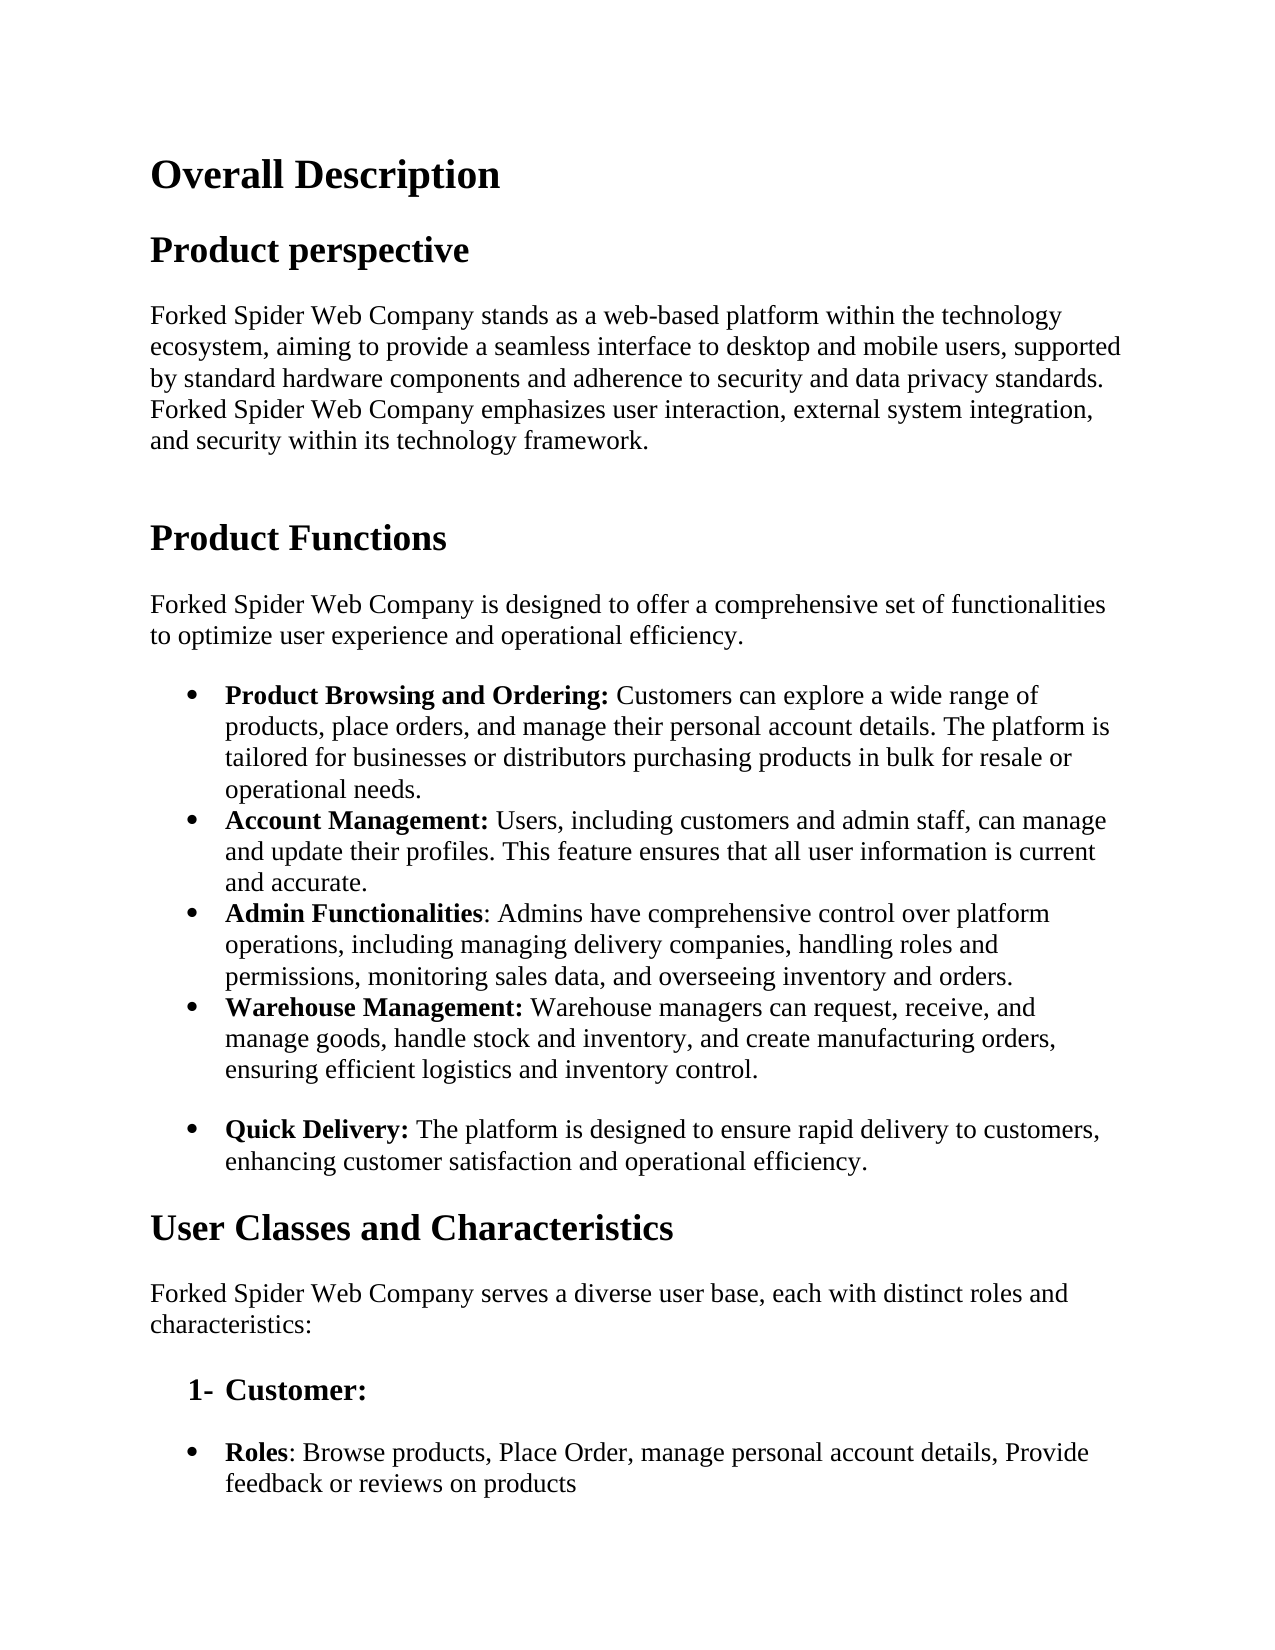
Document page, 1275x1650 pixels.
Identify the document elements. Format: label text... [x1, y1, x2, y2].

text Forked Spider Web Company serves a diverse user base, each with distinct roles and characteristics: [150, 1277, 1125, 1340]
list Warehouse Management: Warehouse managers can request, receive, and manage goods, handle stock and inventory, and create manufacturing orders, ensuring efficient logistics and inventory control. [187, 991, 1125, 1084]
list Roles: Browse products, Place Order, manage personal account details, Provide feedback or reviews on products [187, 1436, 1125, 1498]
list Customer: [187, 1371, 1125, 1407]
text Forked Spider Web Company stands as a web-based platform within the technology ecosystem, aiming to provide a seamless interface to desktop and mobile users, supported by standard hardware components and adherence to security and data privacy standards. Forked Spider Web Company emphasizes user interaction, external system integration, and security within its technology framework. [150, 299, 1125, 455]
list Product Browsing and Ordering: Customers can explore a wide range of products, place orders, and manage their personal account details. The platform is tailored for businesses or distributors purchasing products in bulk for resale or operational needs. [187, 679, 1125, 804]
subtitle Overall Description [150, 150, 1125, 198]
subtitle Product perspective [150, 227, 1125, 270]
subtitle Product Functions [150, 515, 1125, 558]
subtitle User Classes and Characteristics [150, 1205, 1125, 1248]
text Forked Spider Web Company is designed to offer a comprehensive set of functionalities to optimize user experience and operational efficiency. [150, 588, 1125, 650]
list Admin Functionalities: Admins have comprehensive control over platform operations, including managing delivery companies, handling roles and permissions, monitoring sales data, and overseeing inventory and orders. [187, 897, 1125, 991]
list Account Management: Users, including customers and admin staff, can manage and update their profiles. This feature ensures that all user information is current and accurate. [187, 804, 1125, 897]
list Quick Delivery: The platform is designed to ensure rapid delivery to customers, enhancing customer satisfaction and operational efficiency. [187, 1114, 1125, 1176]
